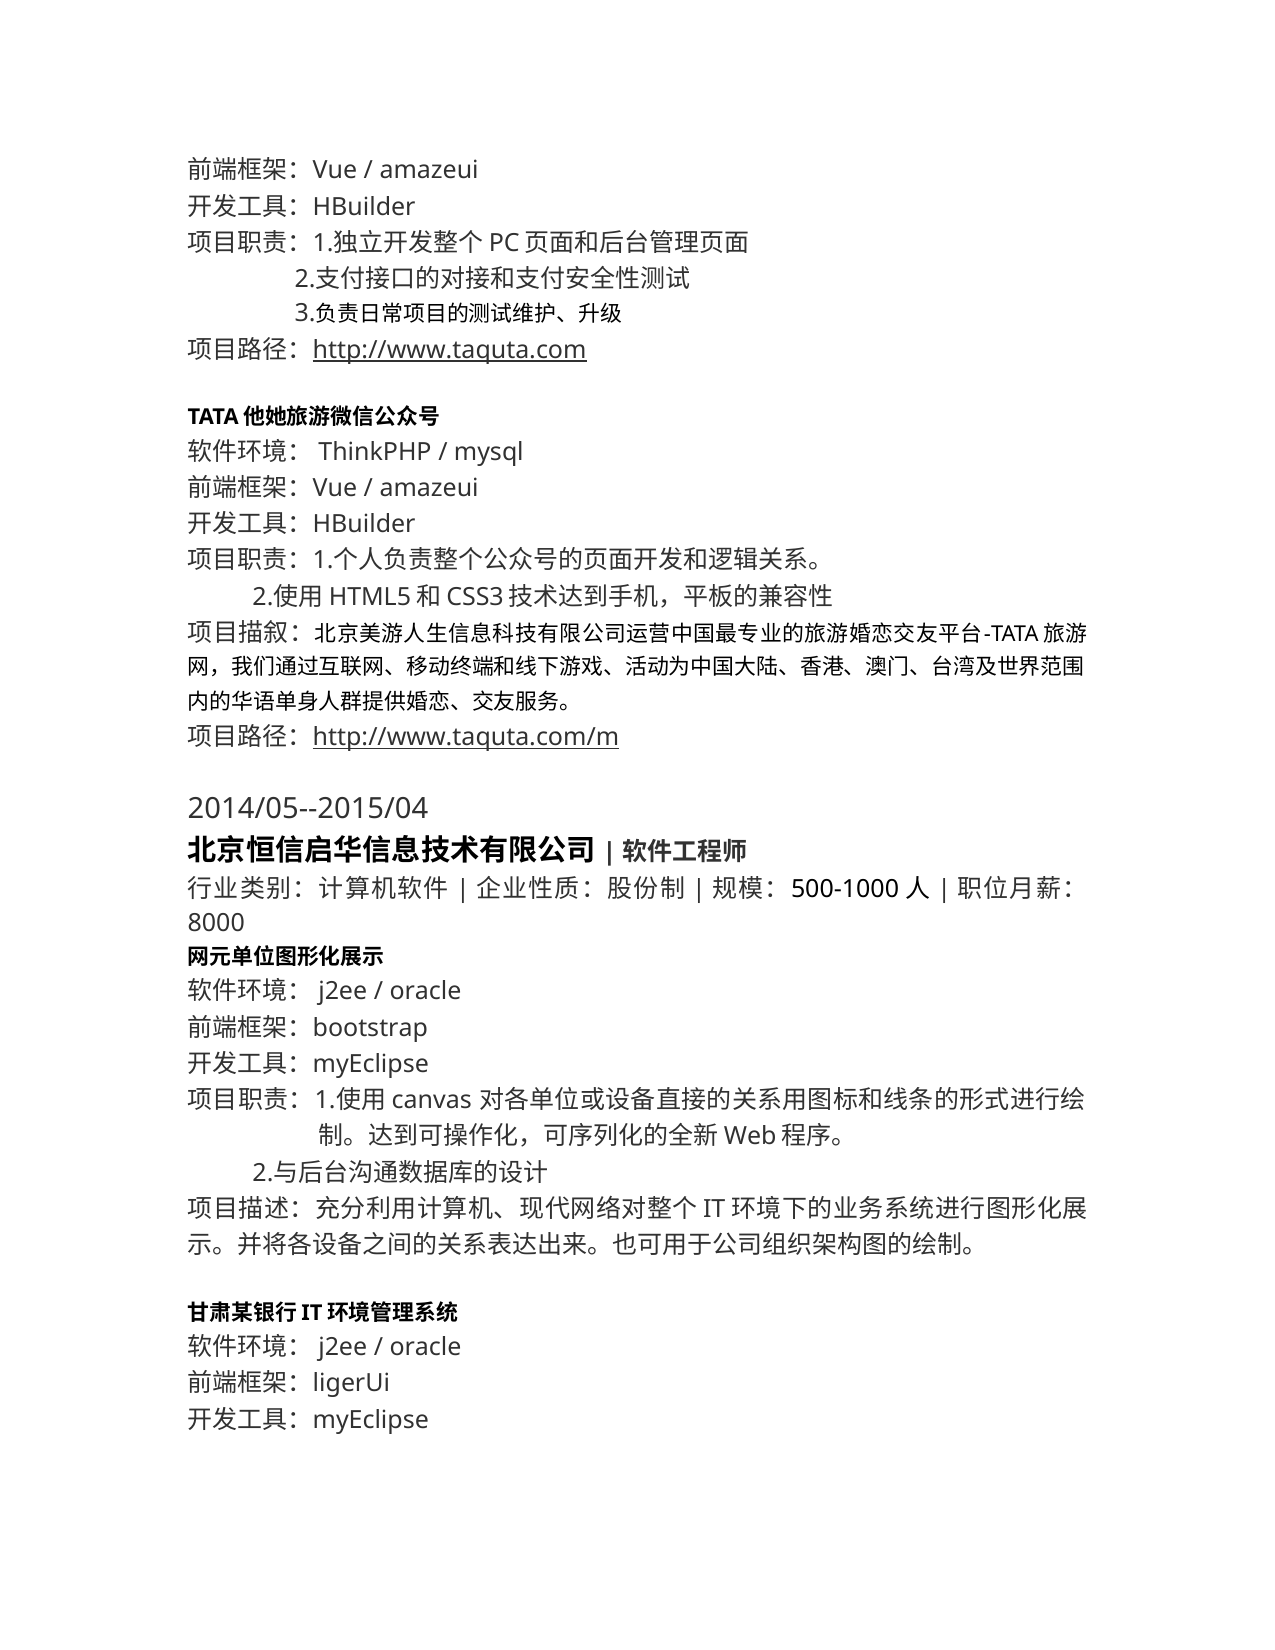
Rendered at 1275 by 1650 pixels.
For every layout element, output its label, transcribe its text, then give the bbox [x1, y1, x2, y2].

text 2.使用HTML5和CSS3技术达到手机，平板的兼容性 [187, 576, 1087, 612]
text 前端框架：Vue / amazeui [187, 150, 1087, 186]
text 项目职责：1.个人负责整个公众号的页面开发和逻辑关系。 [187, 540, 1087, 576]
text 开发工具：HBuilder [187, 186, 1087, 222]
text 软件环境： j2ee / oracle [187, 1327, 1087, 1363]
text 网元单位图形化展示 [187, 939, 1087, 971]
text 前端框架：bootstrap [187, 1007, 1087, 1043]
text 开发工具：HBuilder [187, 504, 1087, 540]
text 开发工具：myEclipse [187, 1399, 1087, 1435]
text 前端框架：Vue / amazeui [187, 467, 1087, 504]
text 项目路径：http://www.taquta.com/m [187, 717, 1087, 753]
text 项目描述：充分利用计算机、现代网络对整个IT环境下的业务系统进行图形化展示。并将各设备之间的关系表达出来。也可用于公司组织架构图的绘制。 [187, 1188, 1087, 1261]
text 2.与后台沟通数据库的设计 [187, 1152, 1087, 1188]
text 2014/05--2015/04 [187, 787, 1087, 827]
list 2.支付接口的对接和支付安全性测试 [231, 259, 1087, 295]
text 软件环境： j2ee / oracle [187, 971, 1087, 1007]
text 项目描叙：北京美游人生信息科技有限公司运营中国最专业的旅游婚恋交友平台-TATA旅游网，我们通过互联网、移动终端和线下游戏、活动为中国大陆、香港、澳门、台湾及世界范围内的华语单身人群提供婚恋、交友服务。 [187, 612, 1087, 717]
text 项目职责：1.使用canvas 对各单位或设备直接的关系用图标和线条的形式进行绘 制。达到可操作化，可序列化的全新Web程序。 [187, 1079, 1087, 1152]
text 前端框架：ligerUi [187, 1363, 1087, 1399]
list 3.负责日常项目的测试维护、升级 [231, 295, 1087, 329]
text 行业类别：计算机软件 | 企业性质：股份制 | 规模：500-1000人 | 职位月薪：8000 [187, 869, 1087, 939]
text 开发工具：myEclipse [187, 1043, 1087, 1079]
text 甘肃某银行IT环境管理系统 [187, 1295, 1087, 1327]
text 项目路径：http://www.taquta.com [187, 329, 1087, 365]
list 项目职责：1.独立开发整个PC页面和后台管理页面 [187, 222, 1087, 259]
text TATA他她旅游微信公众号 [187, 399, 1087, 431]
text 软件环境： ThinkPHP / mysql [187, 431, 1087, 467]
text 北京恒信启华信息技术有限公司 | 软件工程师 [187, 827, 1087, 869]
